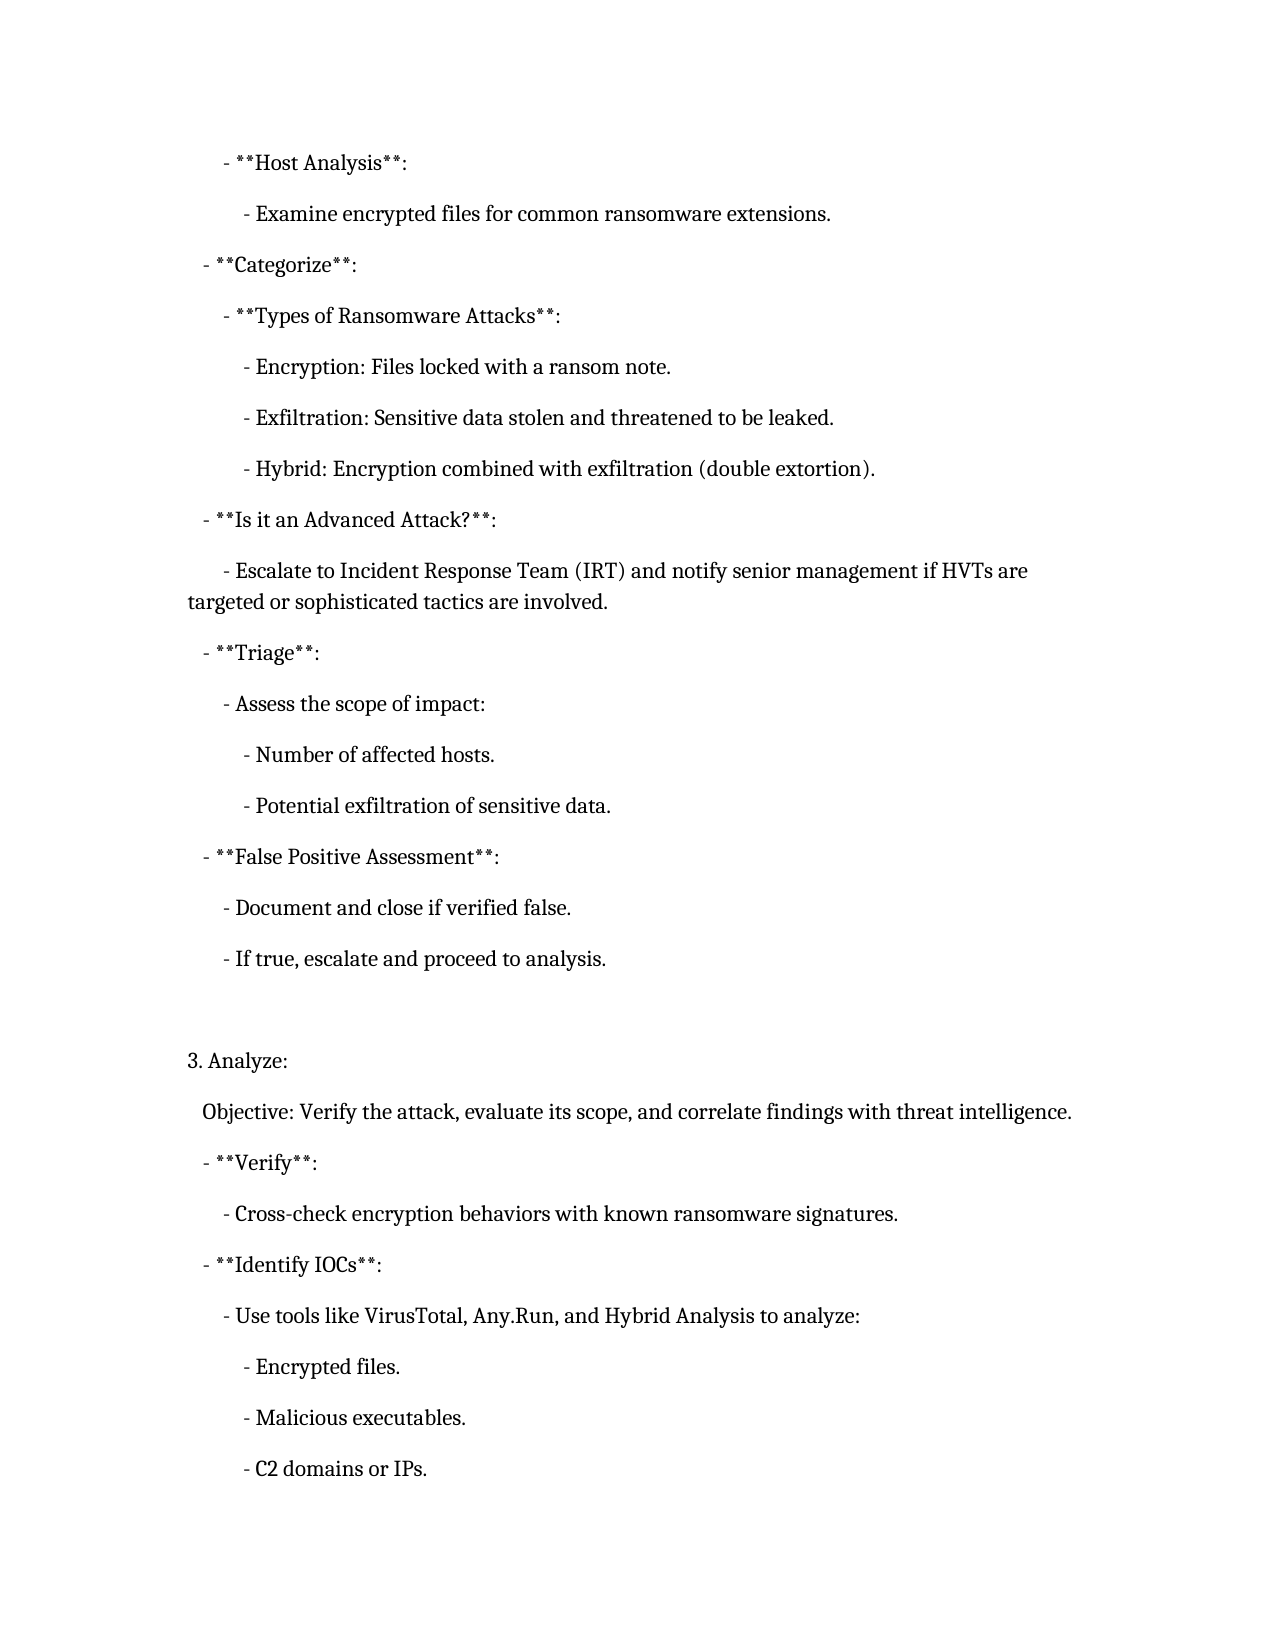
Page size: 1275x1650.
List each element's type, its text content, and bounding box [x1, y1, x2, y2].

text - **Categorize**: [187, 252, 1087, 278]
text - Cross-check encryption behaviors with known ransomware signatures. [187, 1201, 1087, 1227]
text - Document and close if verified false. [187, 895, 1087, 921]
text - Escalate to Incident Response Team (IRT) and notify senior management if HVTs are targeted or sophisticated tactics are involved. [187, 558, 1087, 615]
text - **False Positive Assessment**: [187, 844, 1087, 870]
text - Number of affected hosts. [187, 742, 1087, 768]
text - Use tools like VirusTotal, Any.Run, and Hybrid Analysis to analyze: [187, 1303, 1087, 1329]
text - **Types of Ransomware Attacks**: [187, 303, 1087, 329]
text - **Verify**: [187, 1150, 1087, 1176]
text - If true, escalate and proceed to analysis. [187, 946, 1087, 972]
text - Malicious executables. [187, 1405, 1087, 1432]
text - C2 domains or IPs. [187, 1456, 1087, 1483]
text - **Triage**: [187, 639, 1087, 666]
text - Encrypted files. [187, 1354, 1087, 1381]
text - **Is it an Advanced Attack?**: [187, 507, 1087, 534]
text 3. Analyze: [187, 1048, 1087, 1074]
text - Examine encrypted files for common ransomware extensions. [187, 201, 1087, 227]
text - **Host Analysis**: [187, 150, 1087, 176]
text - Assess the scope of impact: [187, 691, 1087, 717]
text - **Identify IOCs**: [187, 1252, 1087, 1278]
text - Encryption: Files locked with a ransom note. [187, 354, 1087, 381]
text - Exfiltration: Sensitive data stolen and threatened to be leaked. [187, 405, 1087, 432]
text - Potential exfiltration of sensitive data. [187, 793, 1087, 819]
text Objective: Verify the attack, evaluate its scope, and correlate findings with threat intelligence. [187, 1099, 1087, 1125]
text - Hybrid: Encryption combined with exfiltration (double extortion). [187, 456, 1087, 483]
